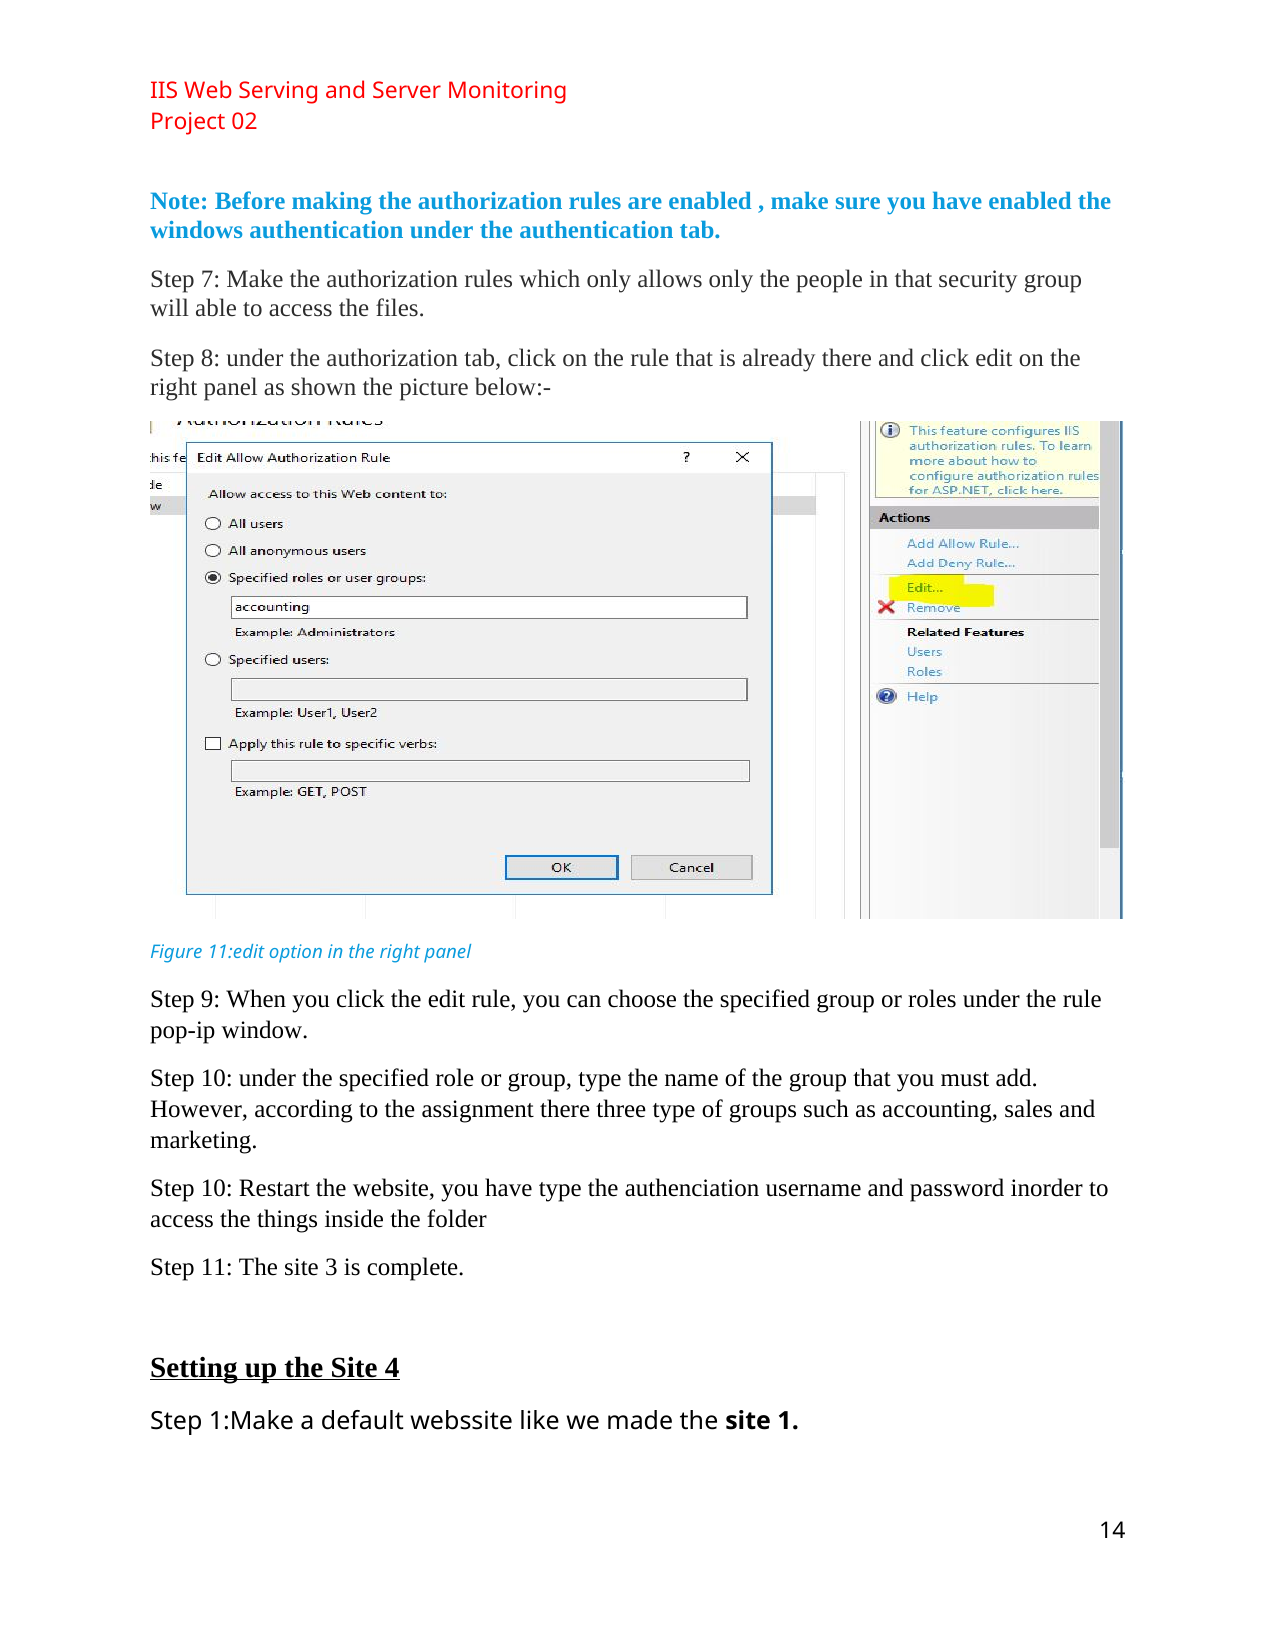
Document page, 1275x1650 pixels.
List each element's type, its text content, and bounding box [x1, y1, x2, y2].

text Step 11: The site 3 is complete. [150, 1252, 1125, 1280]
text Note: Before making the authorization rules are enabled , make sure you have enabled the windows authentication under the authentication tab. [150, 186, 1125, 244]
text Step 7: Make the authorization rules which only allows only the people in that security group will able to access the files. [150, 264, 1125, 322]
text Step 10: under the specified role or group, type the name of the group that you must add. However, according to the assignment there three type of groups such as accounting, sales and marketing. [150, 1063, 1125, 1154]
text Setting up the Site 4 [150, 1350, 1125, 1383]
text Step 1:Make a default webssite like we made the site 1. [150, 1402, 1125, 1437]
text Step 9: When you click the edit rule, you can choose the specified group or roles under the rule pop-ip window. [150, 984, 1125, 1044]
picture [150, 421, 1125, 919]
text Step 8: under the authorization tab, click on the rule that is already there and click edit on the right panel as shown the picture below:- [150, 343, 1125, 400]
text Figure 11:edit option in the right panel [150, 938, 1125, 963]
text Step 10: Restart the website, you have type the authenciation username and password inorder to access the things inside the folder [150, 1173, 1125, 1233]
